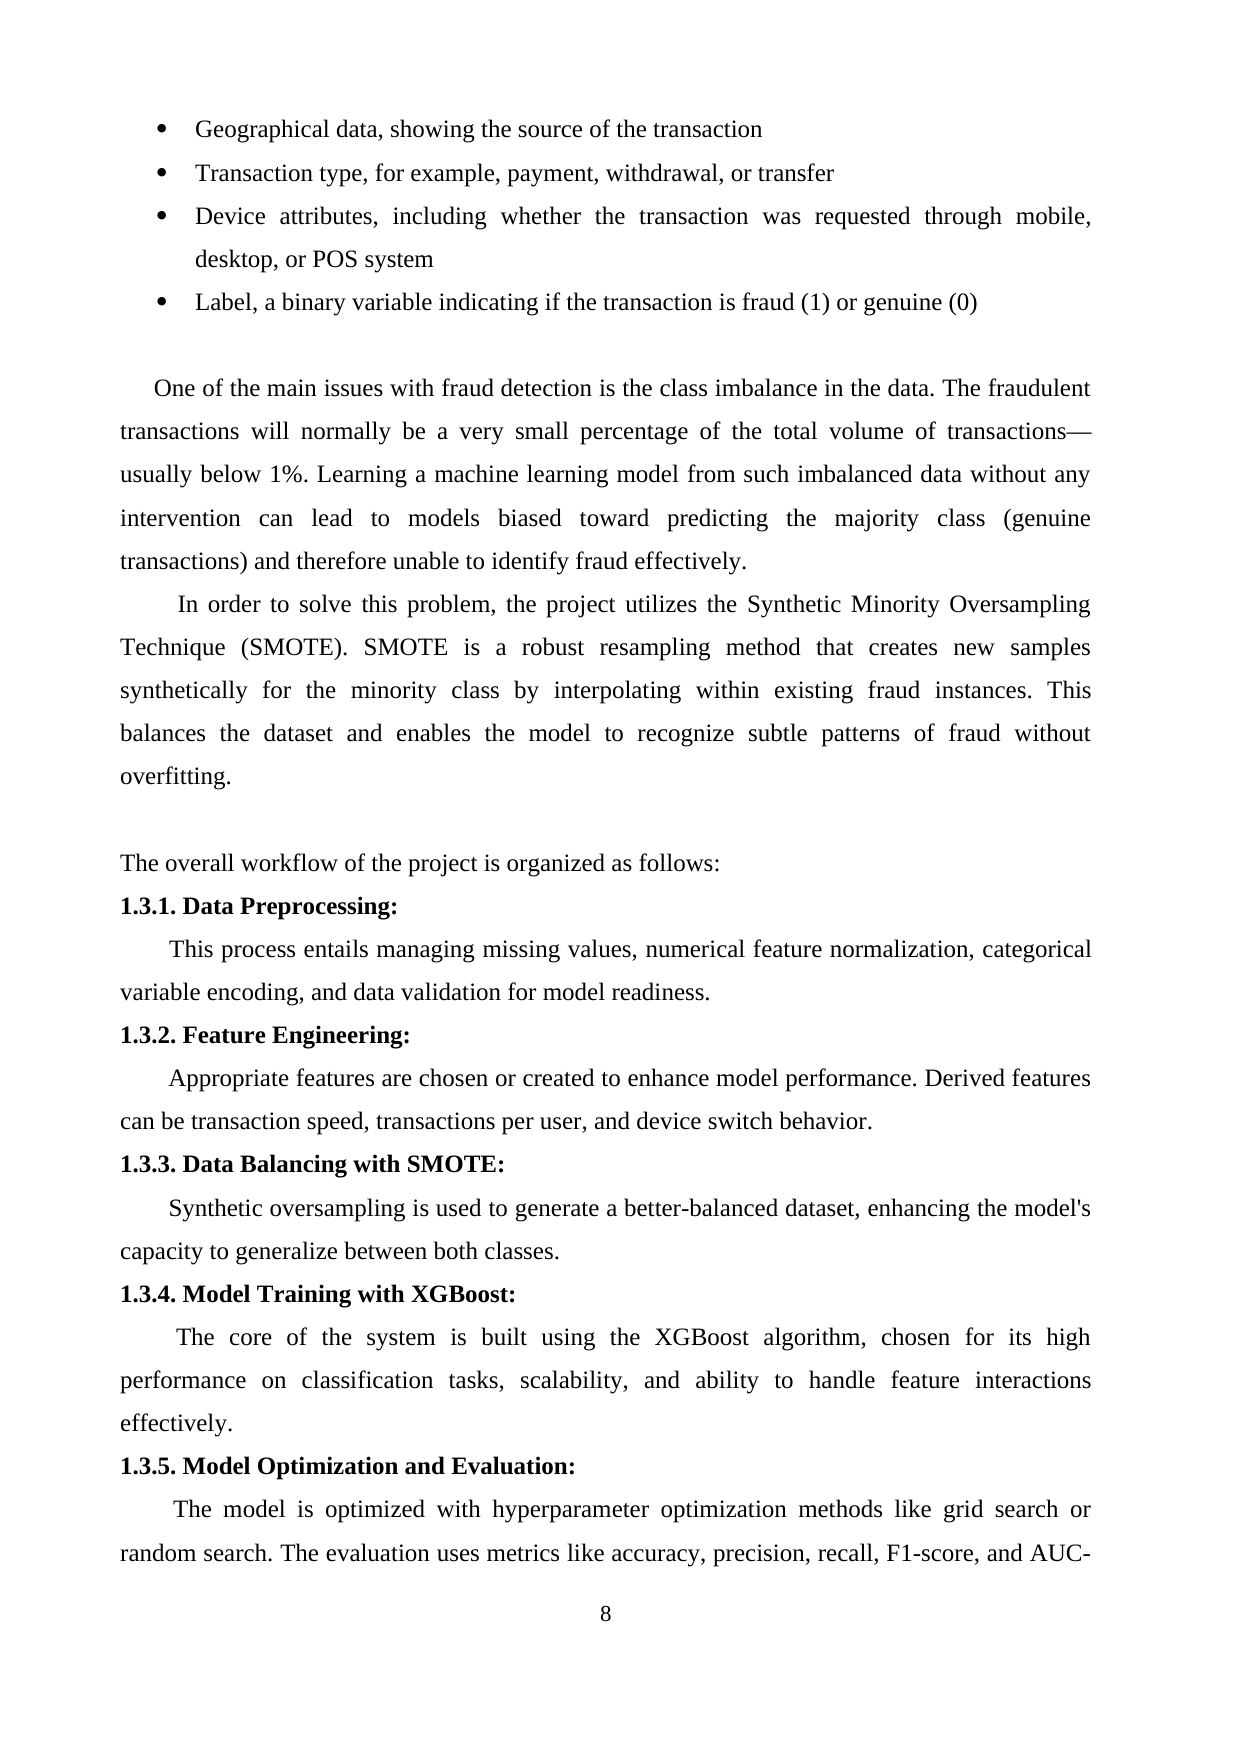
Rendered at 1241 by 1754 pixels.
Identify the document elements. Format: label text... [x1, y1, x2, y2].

list Device attributes, including whether the transaction was requested through mobile, desktop, or POS system [157, 201, 1092, 273]
text Synthetic oversampling is used to generate a better-balanced dataset, enhancing the model's capacity to generalize between both classes. [120, 1193, 1092, 1264]
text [120, 1494, 1092, 1566]
text The overall workflow of the project is organized as follows: [120, 848, 1092, 876]
text 1.3.4. Model Training with XGBoost: [120, 1279, 1092, 1308]
list Label, a binary variable indicating if the transaction is fraud (1) or genuine (0) [157, 287, 1092, 316]
list Geographical data, showing the source of the transaction [157, 114, 1092, 143]
text In order to solve this problem, the project utilizes the Synthetic Minority Oversampling Technique (SMOTE). SMOTE is a robust resampling method that creates new samples synthetically for the minority class by interpolating within existing fraud instances. This balances the dataset and enables the model to recognize subtle patterns of fraud without overfitting. [120, 589, 1092, 790]
text 1.3.2. Feature Engineering: [120, 1020, 1092, 1049]
text This process entails managing missing values, numerical feature normalization, categorical variable encoding, and data validation for model readiness. [120, 934, 1092, 1006]
list Transaction type, for example, payment, withdrawal, or transfer [157, 158, 1092, 186]
text Appropriate features are chosen or created to enhance model performance. Derived features can be transaction speed, transactions per user, and device switch behavior. [120, 1063, 1092, 1135]
text 1.3.3. Data Balancing with SMOTE: [120, 1149, 1092, 1178]
text 1.3.5. Model Optimization and Evaluation: [120, 1451, 1092, 1480]
text 1.3.1. Data Preprocessing: [120, 891, 1092, 919]
text One of the main issues with fraud detection is the class imbalance in the data. The fraudulent transactions will normally be a very small percentage of the total volume of transactions—usually below 1%. Learning a machine learning model from such imbalanced data without any intervention can lead to models biased toward predicting the majority class (genuine transactions) and therefore unable to identify fraud effectively. [120, 373, 1092, 574]
text The core of the system is built using the XGBoost algorithm, chosen for its high performance on classification tasks, scalability, and ability to handle feature interactions effectively. [120, 1322, 1092, 1437]
